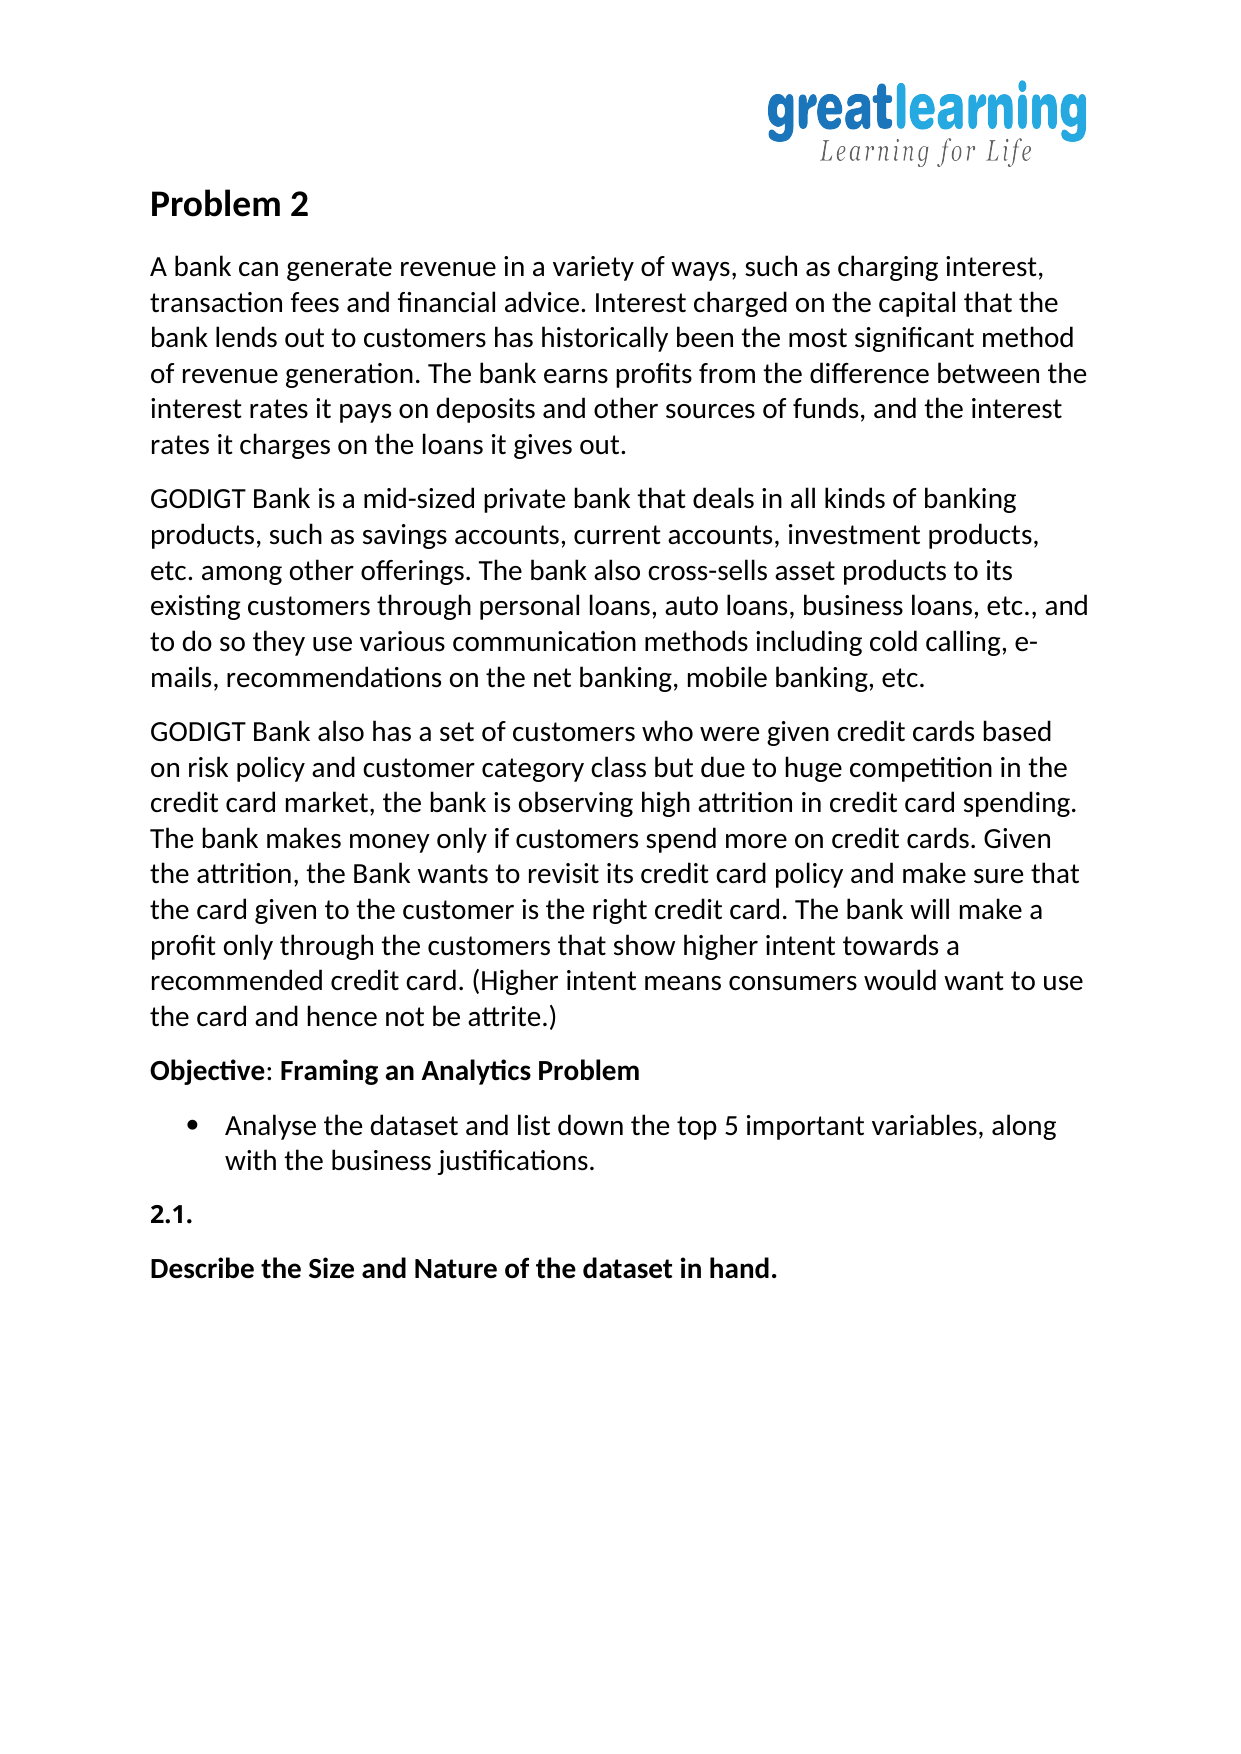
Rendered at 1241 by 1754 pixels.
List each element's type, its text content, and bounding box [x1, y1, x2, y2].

text Problem 2 [150, 180, 1090, 226]
list Analyse the dataset and list down the top 5 important variables, along with the business justifications. [187, 1107, 1090, 1178]
text A bank can generate revenue in a variety of ways, such as charging interest, transaction fees and financial advice. Interest charged on the capital that the bank lends out to customers has historically been the most significant method of revenue generation. The bank earns profits from the difference between the interest rates it pays on deposits and other sources of funds, and the interest rates it charges on the loans it gives out. [150, 248, 1090, 462]
text GODIGT Bank is a mid-sized private bank that deals in all kinds of banking products, such as savings accounts, current accounts, investment products, etc. among other offerings. The bank also cross-sells asset products to its existing customers through personal loans, auto loans, business loans, etc., and to do so they use various communication methods including cold calling, e-mails, recommendations on the net banking, mobile banking, etc. [150, 481, 1090, 694]
text GODIGT Bank also has a set of customers who were given credit cards based on risk policy and customer category class but due to huge competition in the credit card market, the bank is observing high attrition in credit card spending. The bank makes money only if customers spend more on credit cards. Given the attrition, the Bank wants to revisit its credit card policy and make sure that the card given to the customer is the right credit card. The bank will make a profit only through the customers that show higher intent towards a recommended credit card. (Higher intent means consumers would want to use the card and hence not be attrite.) [150, 713, 1090, 1034]
text Describe the Size and Nature of the dataset in hand. [150, 1250, 1090, 1285]
text 2.1. [150, 1197, 1090, 1231]
picture [761, 73, 1091, 180]
text Objective: Framing an Analytics Problem [150, 1052, 1090, 1088]
